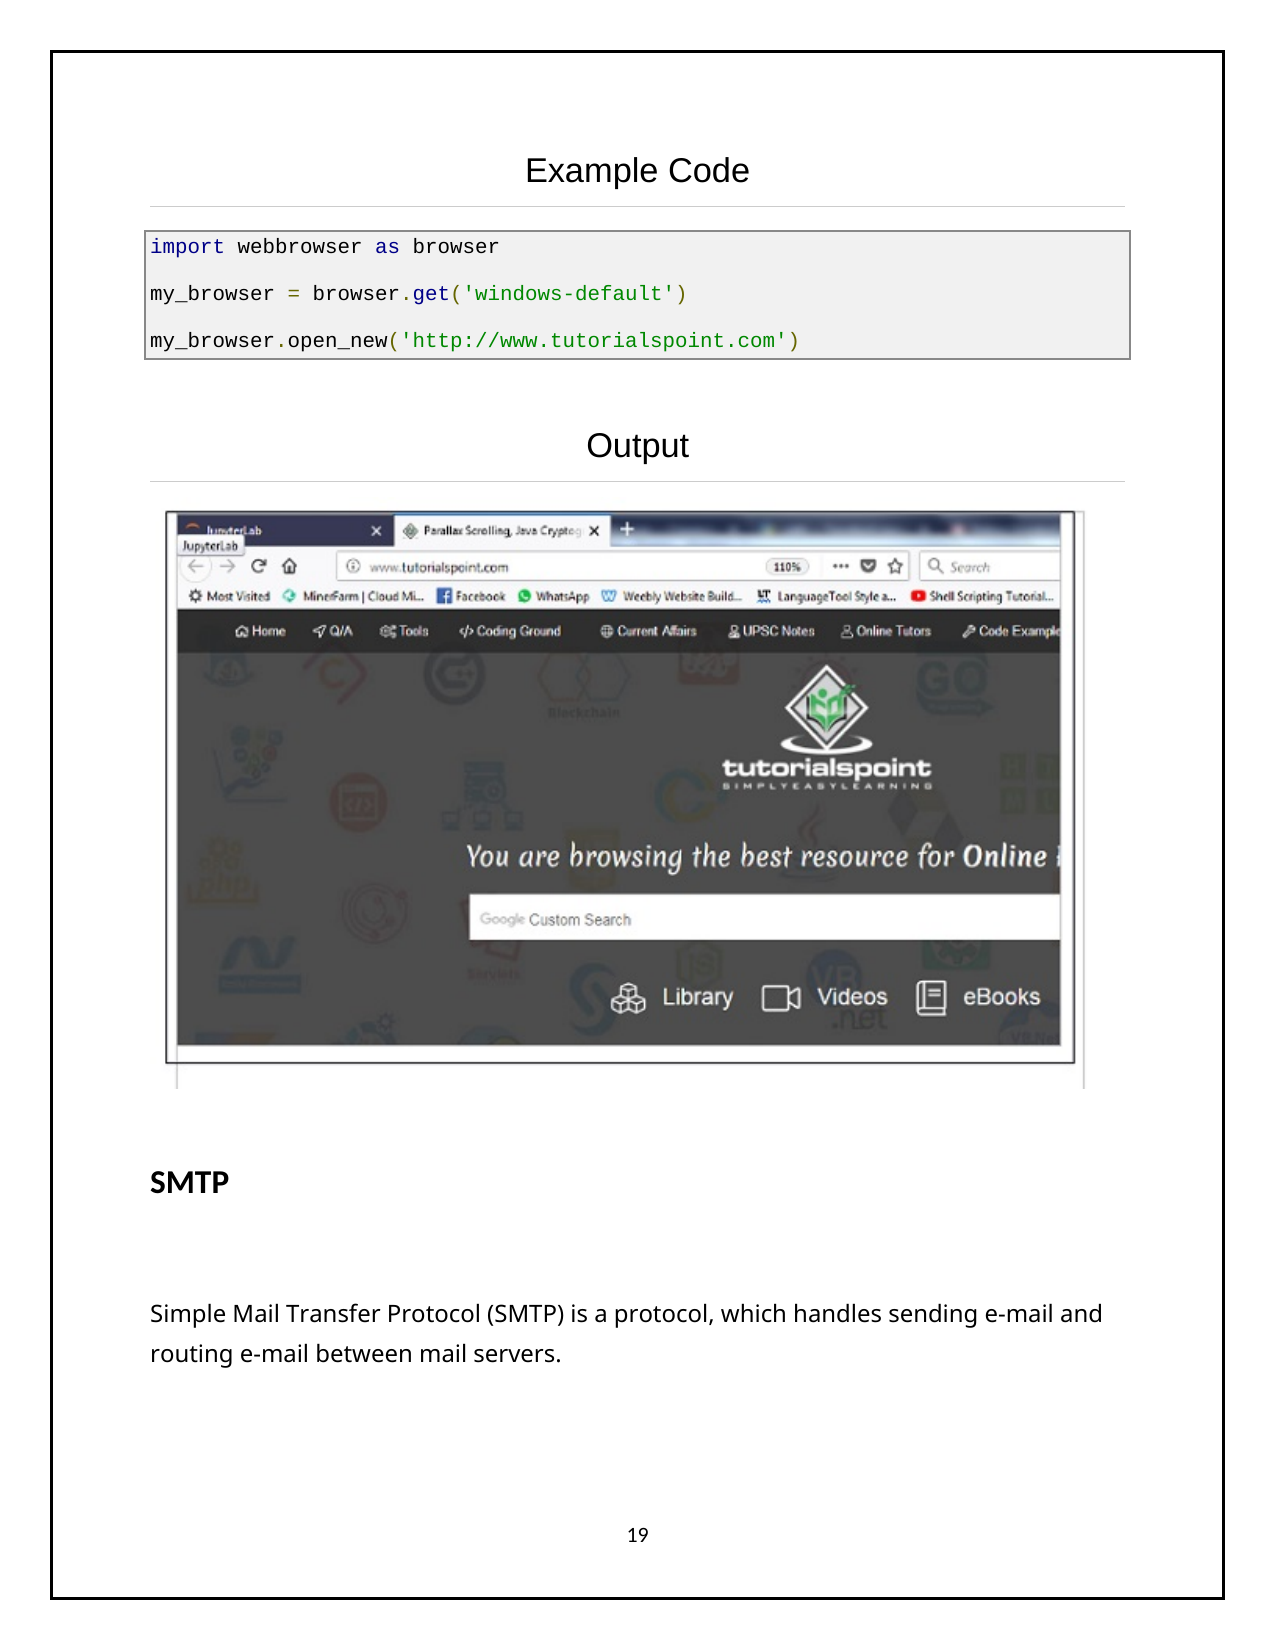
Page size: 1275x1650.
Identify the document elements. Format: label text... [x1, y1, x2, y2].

text my_browser.open_new('http://www.tutorialspoint.com') [146, 324, 1129, 358]
text Simple Mail Transfer Protocol (SMTP) is a protocol, which handles sending e-mail and routing e-mail between mail servers. [150, 1296, 1125, 1370]
text import webbrowser as browser [146, 232, 1129, 259]
picture [150, 497, 1088, 1089]
text SMTP [150, 1161, 1125, 1202]
subtitle Output [150, 425, 1125, 481]
text my_browser = browser.get('windows-default') [146, 277, 1129, 307]
subtitle Example Code [150, 150, 1125, 206]
